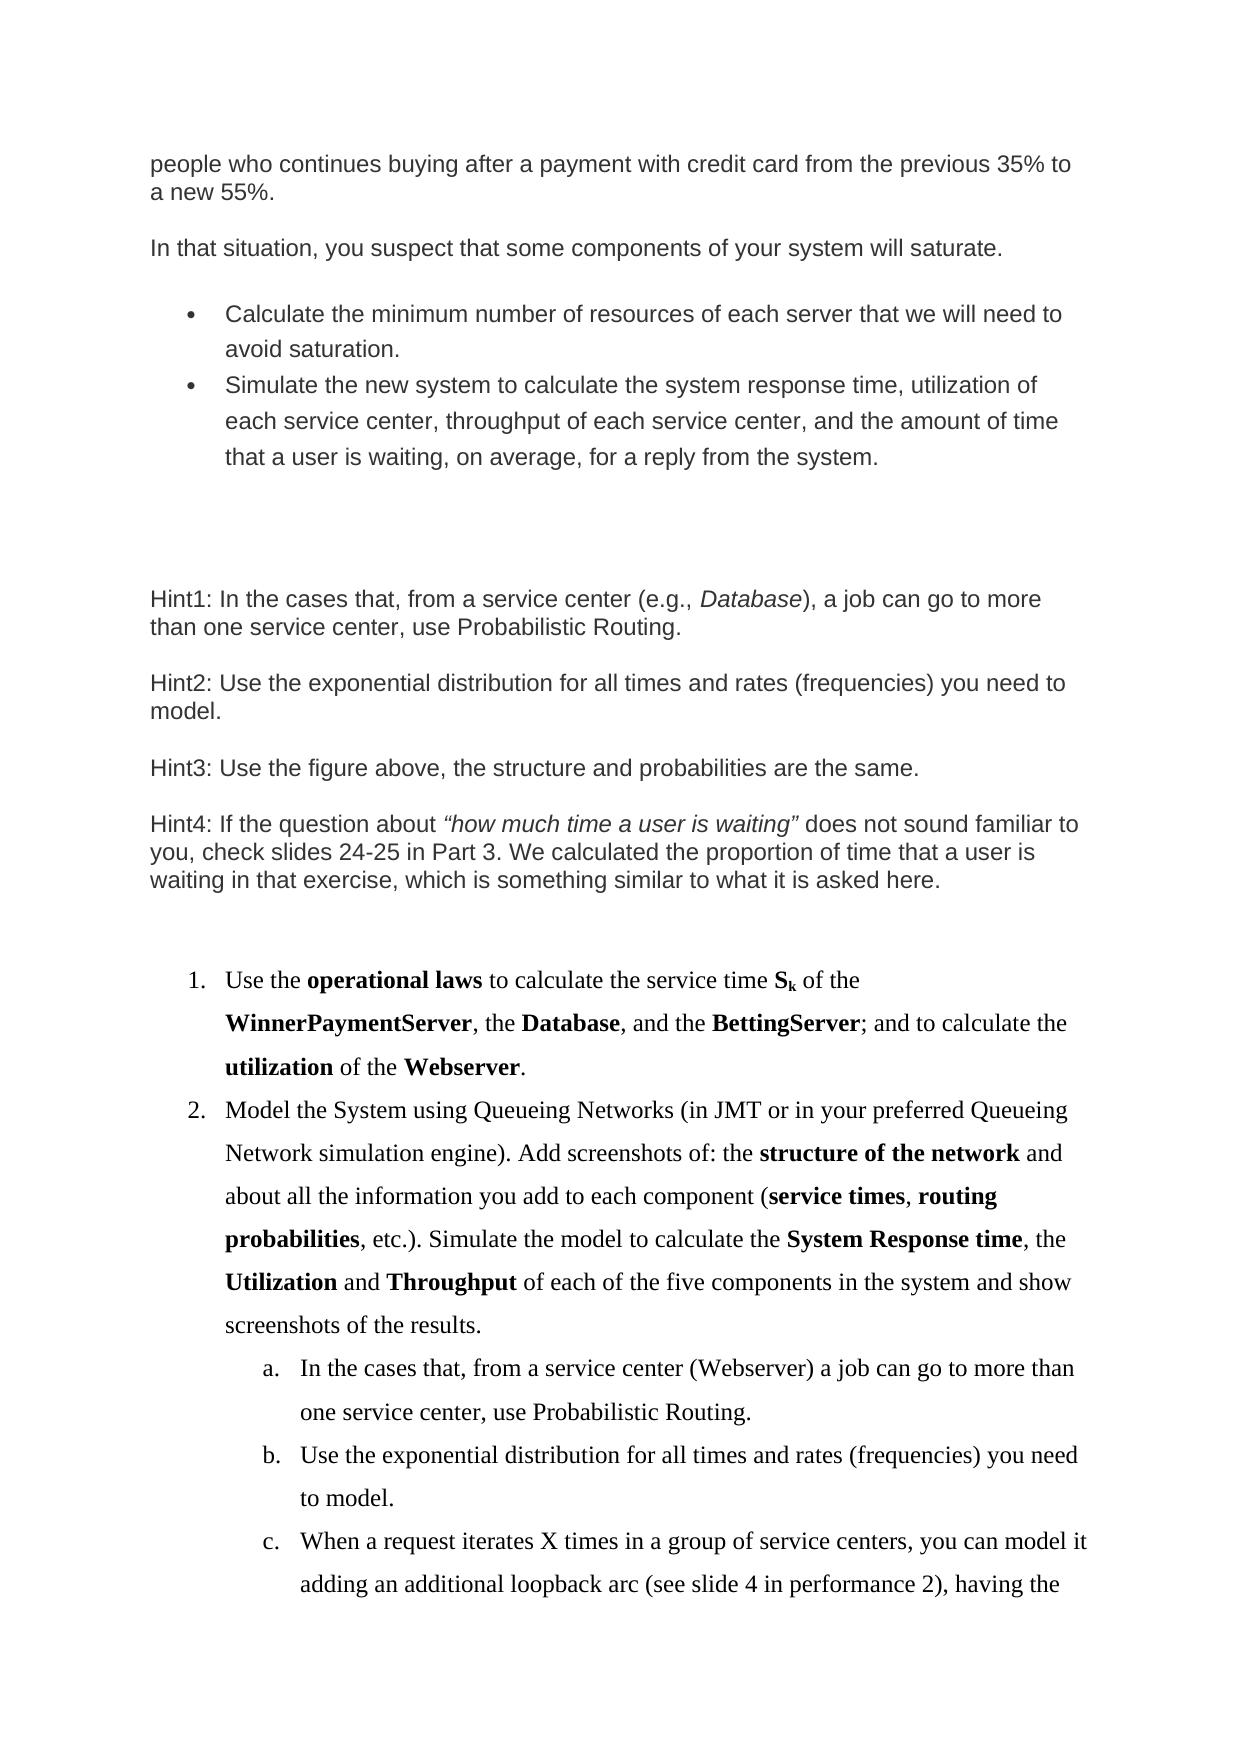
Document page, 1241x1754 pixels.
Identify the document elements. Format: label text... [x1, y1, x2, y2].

list Model the System using Queueing Networks (in JMT or in your preferred Queueing Network simulation engine). Add screenshots of: the structure of the network and about all the information you add to each component (service times, routing probabilities, etc.). Simulate the model to calculate the System Response time, the Utilization and Throughput of each of the five components in the system and show screenshots of the results. [187, 1095, 1090, 1339]
list In the cases that, from a service center (Webserver) a job can go to more than one service center, use Probabilistic Routing. [262, 1353, 1090, 1425]
text Hint3: Use the figure above, the structure and probabilities are the same. [150, 753, 1090, 781]
list Use the operational laws to calculate the service time Sk of the WinnerPaymentServer, the Database, and the BettingServer; and to calculate the utilization of the Webserver. [187, 965, 1090, 1080]
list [262, 1526, 1090, 1598]
text Hint4: If the question about “how much time a user is waiting” does not sound familiar to you, check slides 24-25 in Part 3. We calculated the proportion of time that a user is waiting in that exercise, which is something similar to what it is asked here. [150, 810, 1090, 893]
list Simulate the new system to calculate the system response time, utilization of each service center, throughput of each service center, and the amount of time that a user is waiting, on average, for a reply from the system. [187, 363, 1090, 471]
list Use the exponential distribution for all times and rates (frequencies) you need to model. [262, 1440, 1090, 1512]
list Calculate the minimum number of resources of each server that we will need to avoid saturation. [187, 291, 1090, 363]
text Hint1: In the cases that, from a service center (e.g., Database), a job can go to more than one service center, use Probabilistic Routing. [150, 585, 1090, 640]
text Hint2: Use the exponential distribution for all times and rates (frequencies) you need to model. [150, 669, 1090, 724]
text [150, 150, 1090, 205]
text In that situation, you suspect that some components of your system will saturate. [150, 234, 1090, 262]
